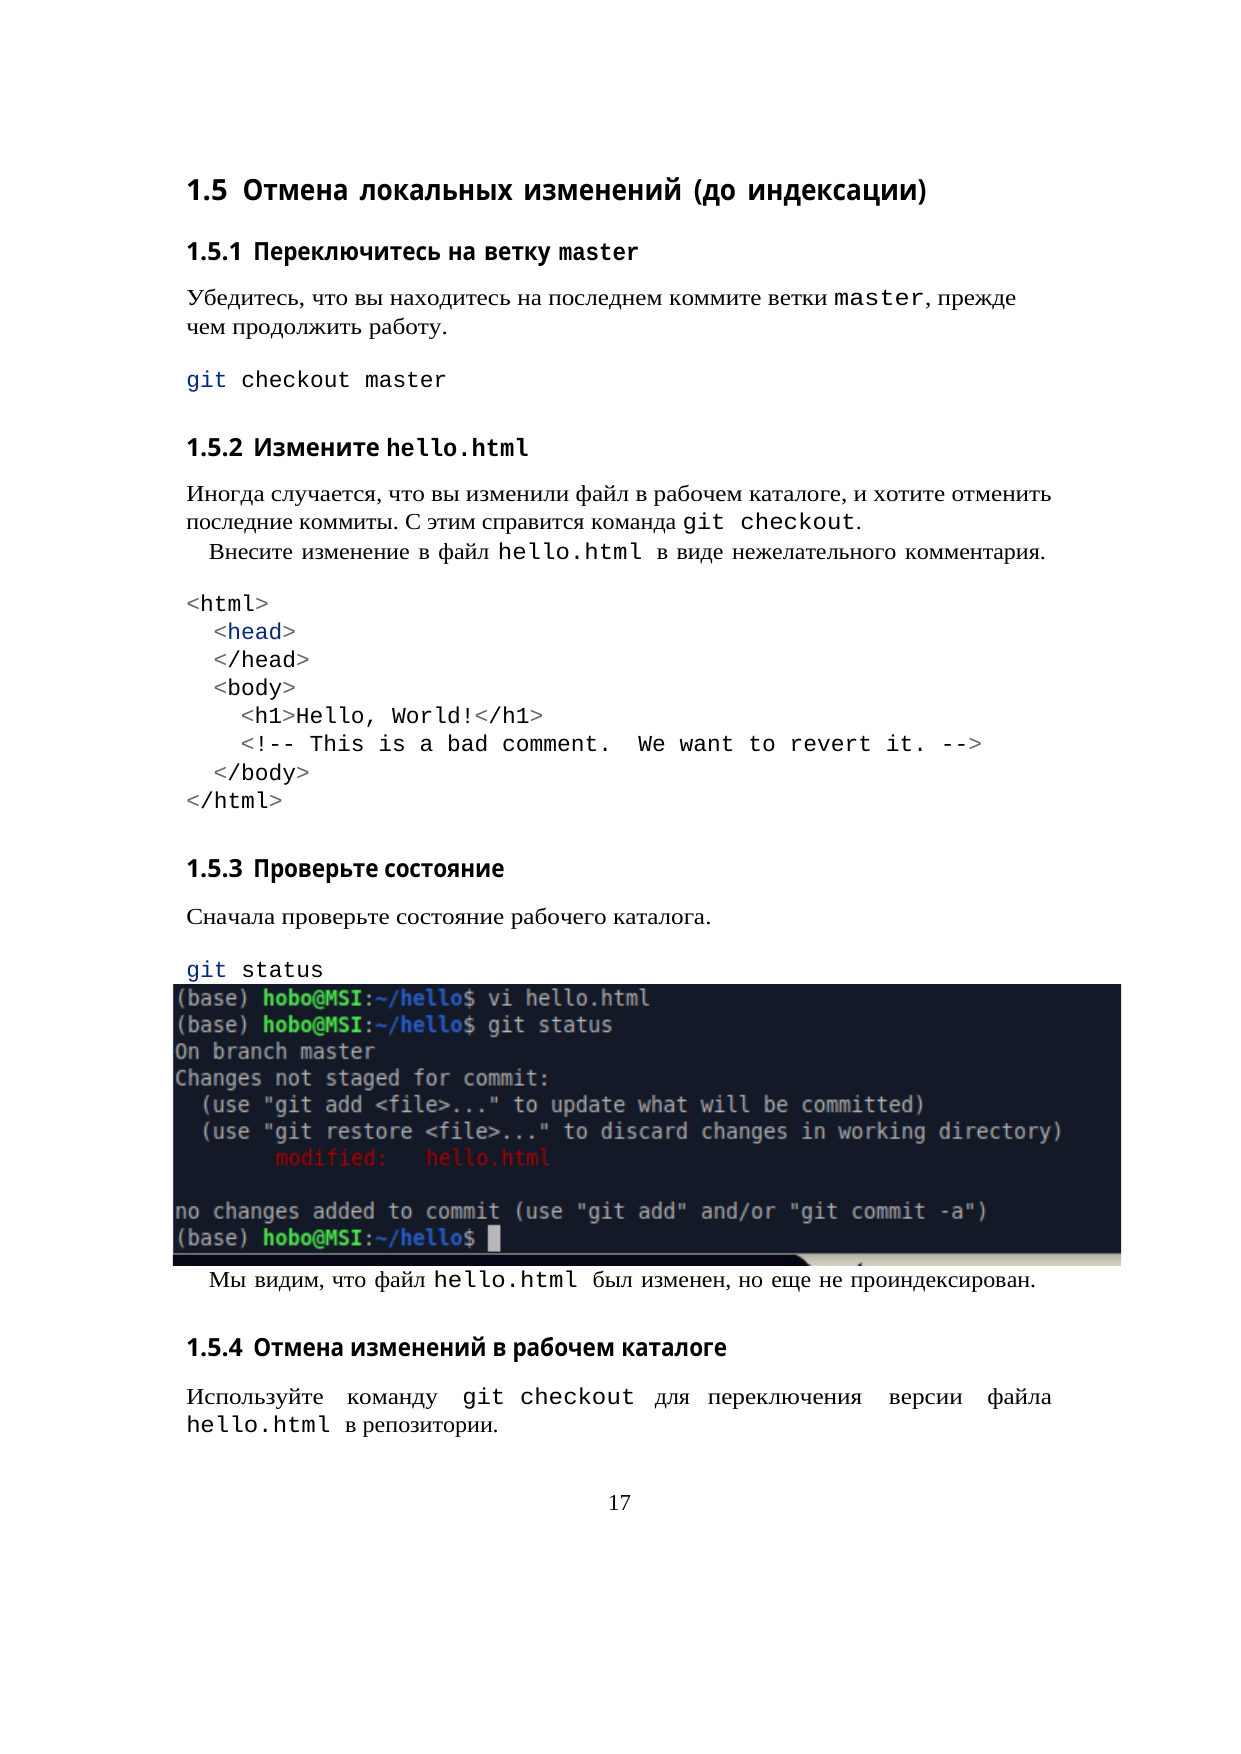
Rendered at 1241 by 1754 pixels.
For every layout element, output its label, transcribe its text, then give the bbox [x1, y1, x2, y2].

text Иногда случается, что вы изменили файл в рабочем каталоге, и хотите отменить последние коммиты. С этим справится команда git checkout. [186, 480, 1055, 537]
text Мы видим, что файл hello.html был изменен, но еще не проиндексирован. [209, 1266, 1207, 1294]
text <h1>Hello, World!</h1> [241, 705, 1207, 731]
picture [172, 984, 1122, 1266]
subtitle Отмена локальных изменений (до индексации) [186, 169, 1207, 209]
subtitle Измените hello.html [186, 430, 1207, 464]
text hello.html в репозитории. [186, 1410, 1207, 1439]
subtitle Переключитесь на ветку master [186, 234, 1207, 268]
text <head> [213, 620, 1207, 646]
text <!-- This is a bad comment. We want to revert it. --> [241, 733, 1207, 759]
text <html> [186, 592, 1207, 618]
text </html> [186, 789, 1207, 815]
text Убедитесь, что вы находитесь на последнем коммите ветки master, прежде чем продолжить работу. [186, 284, 1055, 339]
text git checkout master [186, 368, 1207, 394]
subtitle Отмена изменений в рабочем каталоге [186, 1330, 1207, 1364]
text </body> [213, 761, 1207, 787]
text Используйте команду git checkout для переключения версии файла [186, 1382, 1207, 1410]
text <body> [213, 676, 1207, 702]
text git status [186, 959, 1207, 984]
text Сначала проверьте состояние рабочего каталога. [186, 903, 1207, 929]
text </head> [213, 648, 1207, 674]
subtitle Проверьте состояние [186, 851, 1207, 885]
text Внесите изменение в файл hello.html в виде нежелательного комментария. [209, 538, 1207, 565]
